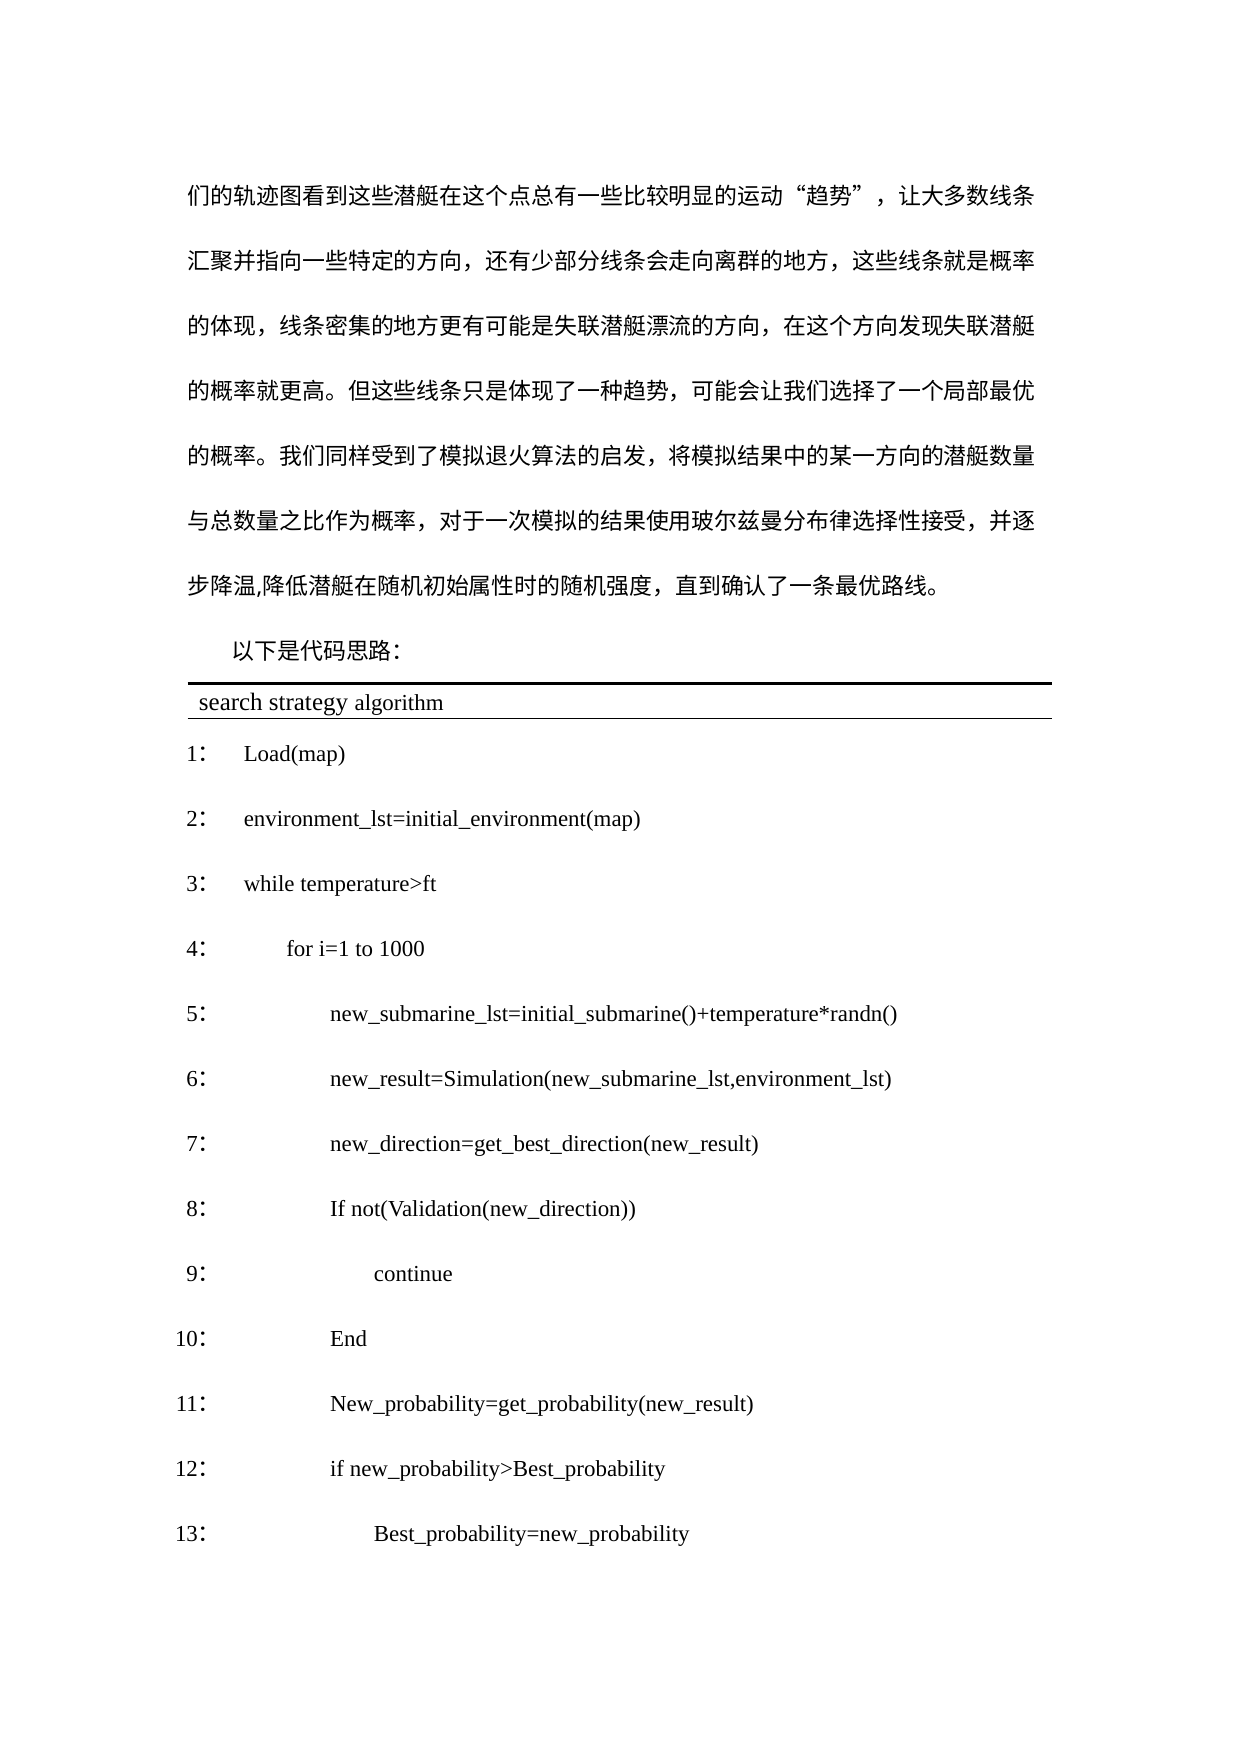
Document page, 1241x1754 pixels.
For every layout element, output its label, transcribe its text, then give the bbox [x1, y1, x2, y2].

table_header search strategy algorithm [188, 685, 1052, 718]
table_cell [188, 719, 1052, 1564]
text 以下是代码思路： [187, 617, 1053, 682]
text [187, 162, 1053, 617]
